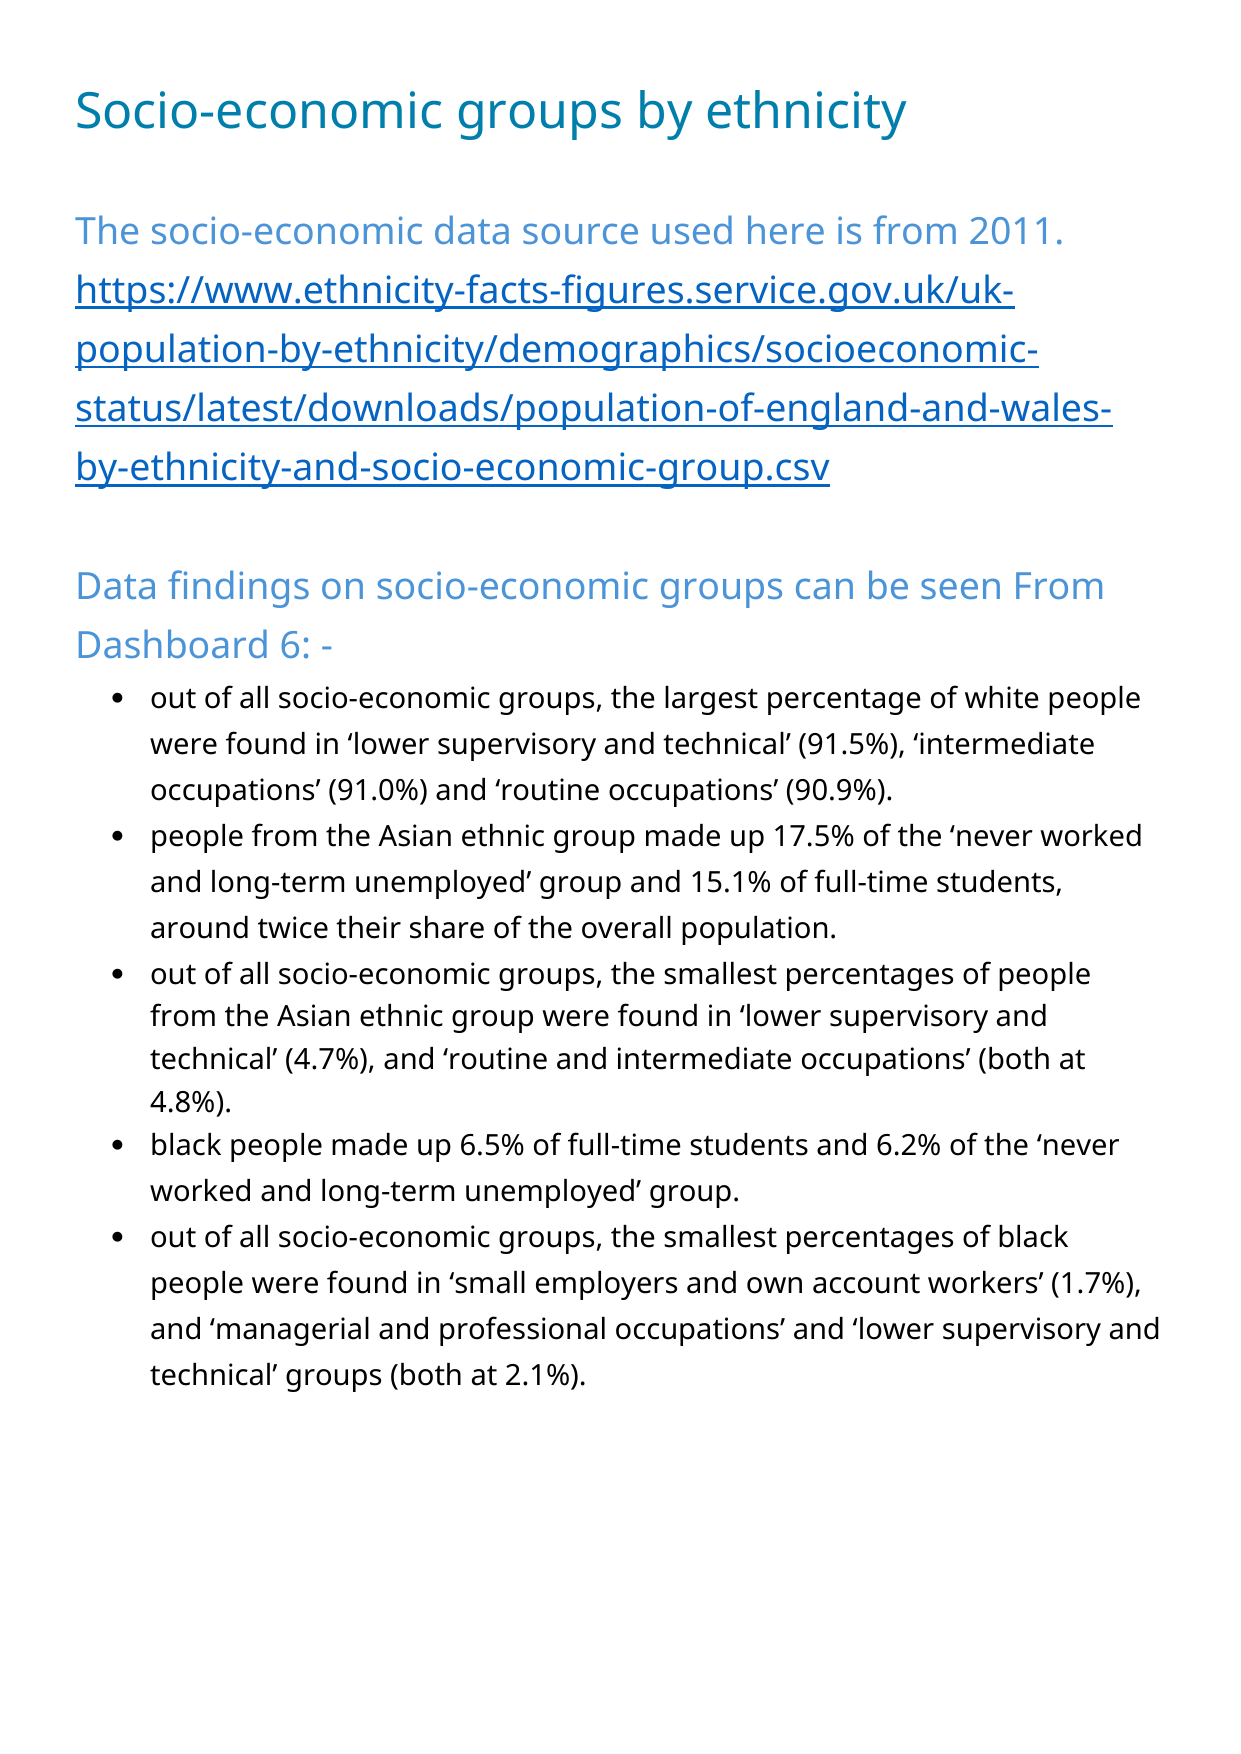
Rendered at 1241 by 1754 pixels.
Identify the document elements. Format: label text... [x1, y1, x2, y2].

text https://www.ethnicity-facts-figures.service.gov.uk/uk-population-by-ethnicity/demographics/socioeconomic-status/latest/downloads/population-of-england-and-wales-by-ethnicity-and-socio-economic-group.csv [75, 263, 1165, 492]
text The socio-economic data source used here is from 2011. [75, 204, 1165, 255]
list out of all socio-economic groups, the smallest percentages of black people were found in ‘small employers and own account workers’ (1.7%), and ‘managerial and professional occupations’ and ‘lower supervisory and technical’ groups (both at 2.1%). [112, 1216, 1165, 1393]
list black people made up 6.5% of full-time students and 6.2% of the ‘never worked and long-term unemployed’ group. [112, 1124, 1165, 1210]
list out of all socio-economic groups, the largest percentage of white people were found in ‘lower supervisory and technical’ (91.5%), ‘intermediate occupations’ (91.0%) and ‘routine occupations’ (90.9%). [112, 677, 1165, 809]
text Data findings on socio-economic groups can be seen From Dashboard 6: - [75, 559, 1165, 669]
list out of all socio-economic groups, the smallest percentages of people from the Asian ethnic group were found in ‘lower supervisory and technical’ (4.7%), and ‘routine and intermediate occupations’ (both at 4.8%). [112, 953, 1165, 1121]
subtitle Socio-economic groups by ethnicity [75, 75, 1165, 143]
list people from the Asian ethnic group made up 17.5% of the ‘never worked and long-term unemployed’ group and 15.1% of full-time students, around twice their share of the overall population. [112, 815, 1165, 947]
